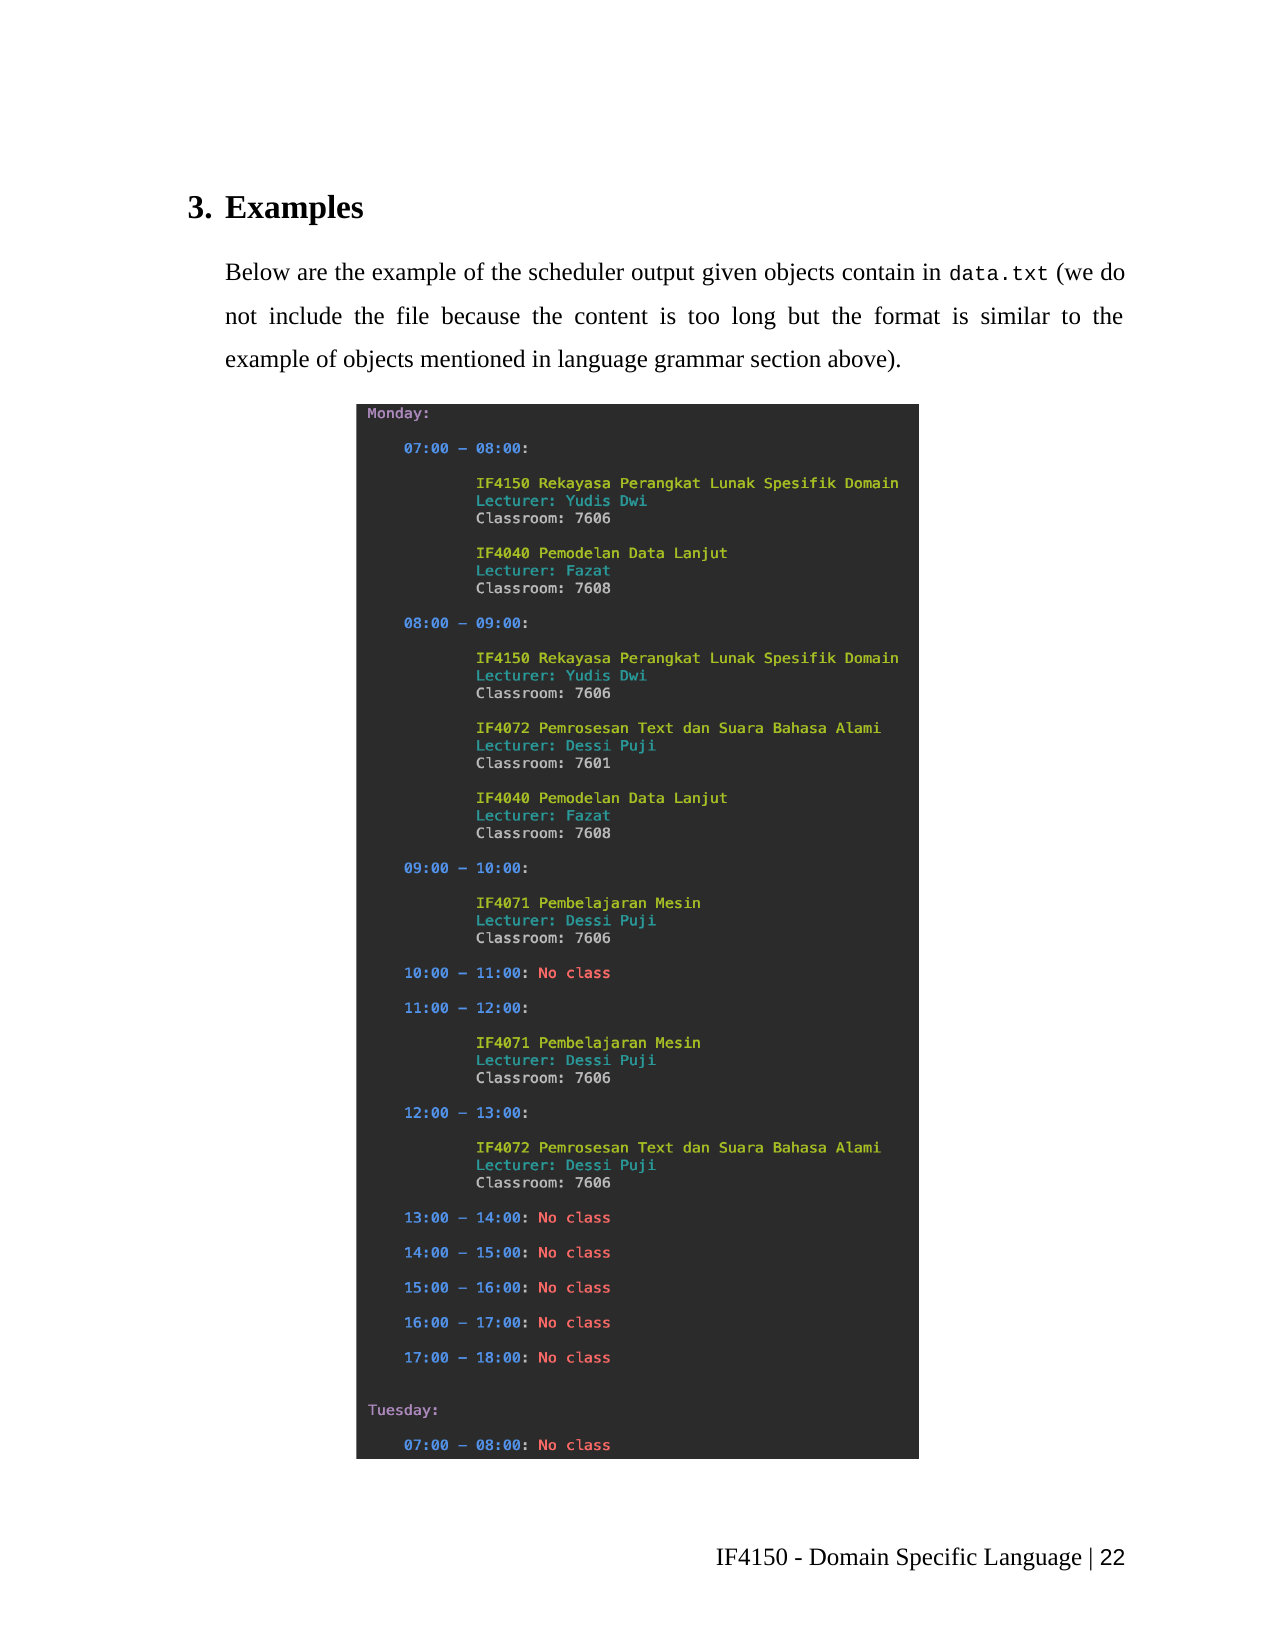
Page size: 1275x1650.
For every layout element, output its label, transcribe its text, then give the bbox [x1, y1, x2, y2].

picture [356, 404, 919, 1459]
text Below are the example of the scheduler output given objects contain in data.txt (we do not include the file because the content is too long but the format is similar to the example of objects mentioned in language grammar section above). [225, 257, 1125, 373]
subtitle Examples [187, 187, 1125, 226]
